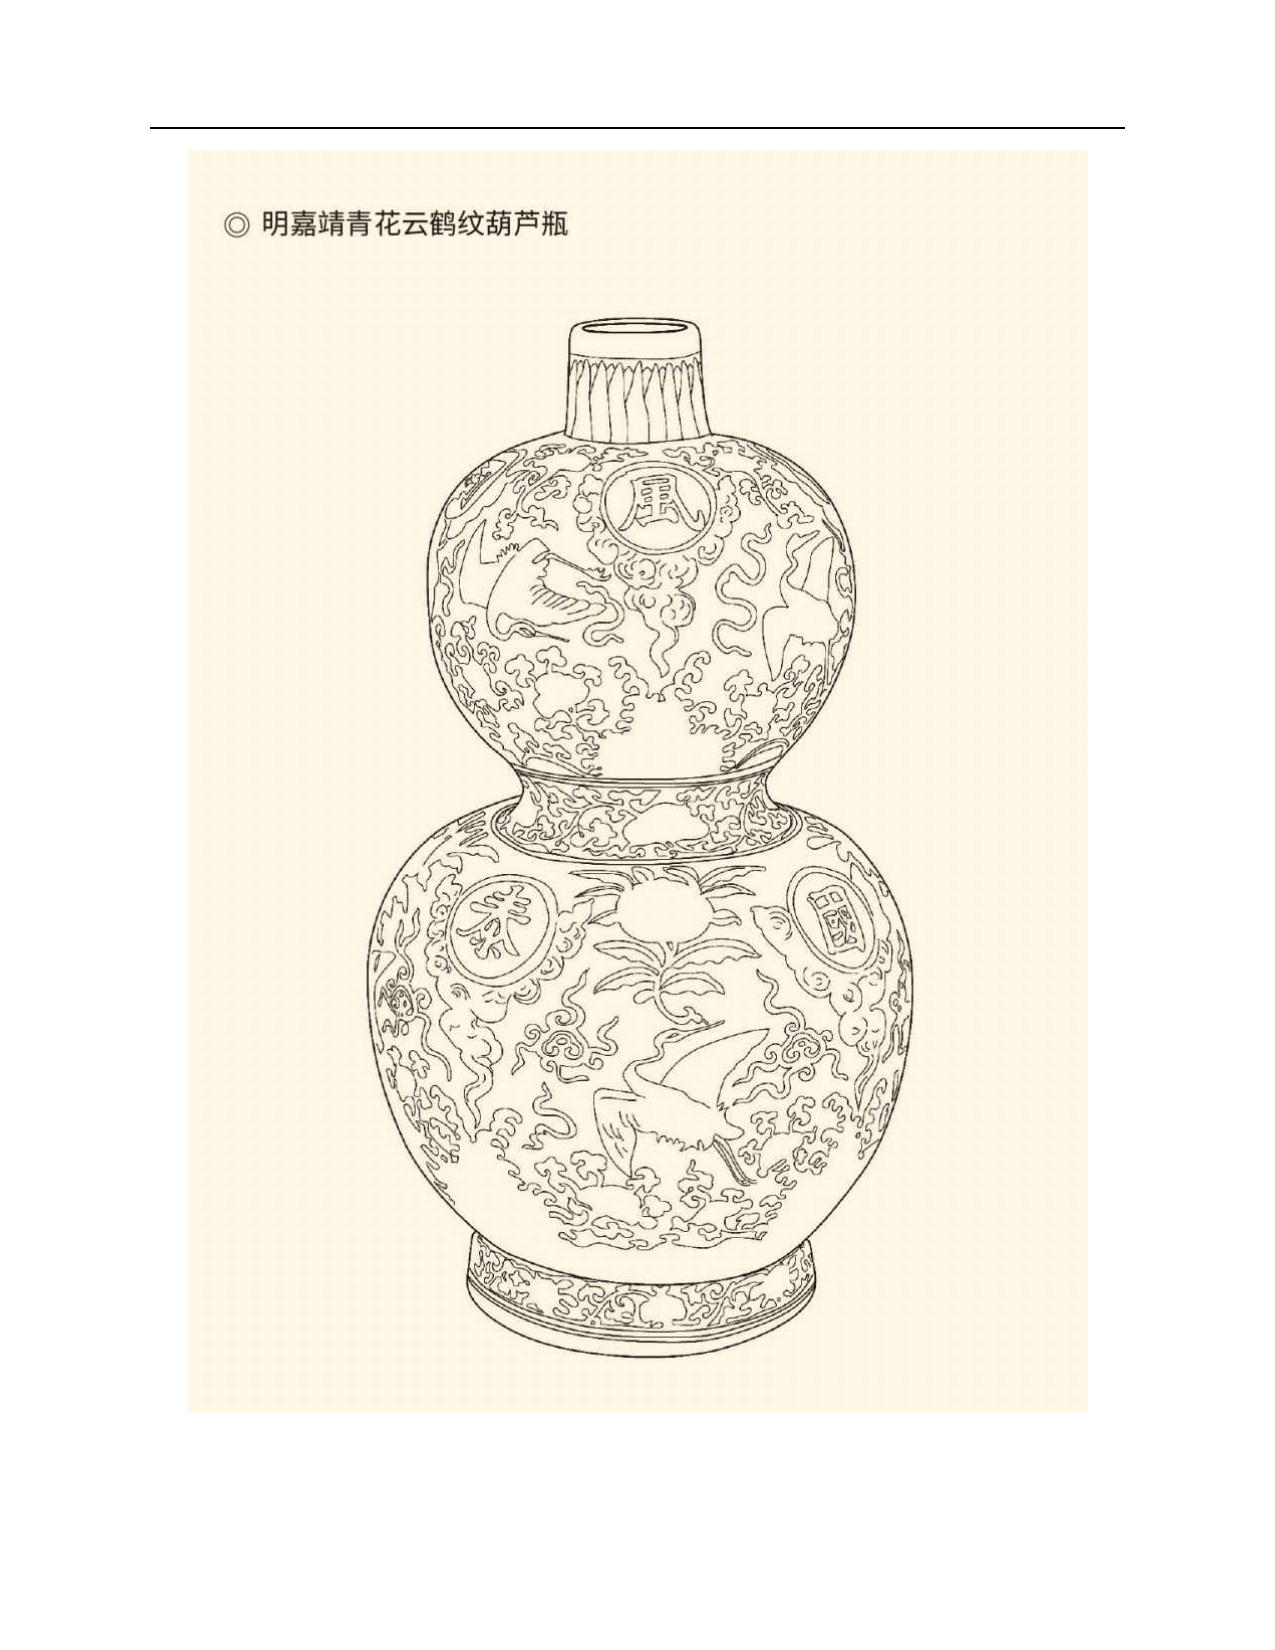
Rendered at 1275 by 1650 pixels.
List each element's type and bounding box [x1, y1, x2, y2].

picture [187, 150, 1088, 1413]
